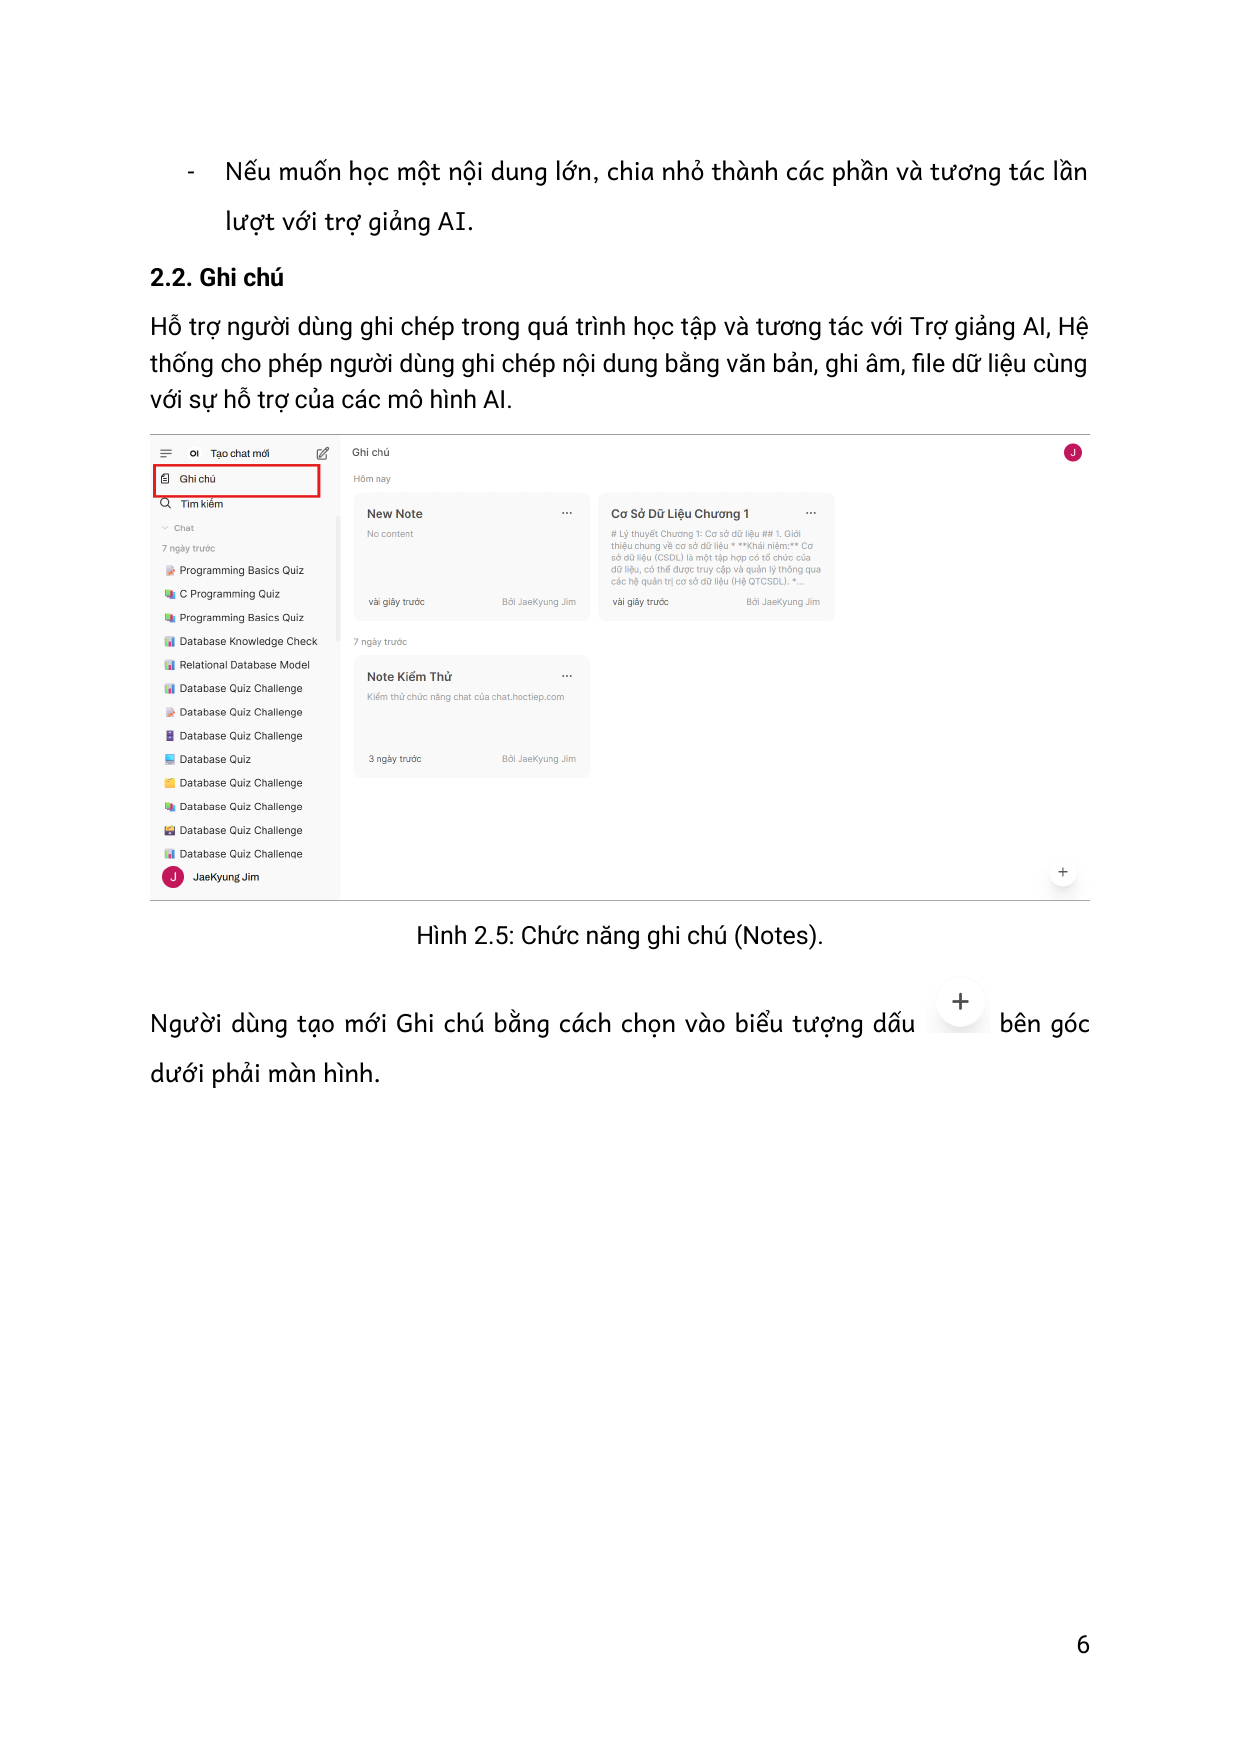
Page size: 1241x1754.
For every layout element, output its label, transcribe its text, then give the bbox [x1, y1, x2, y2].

text Người dùng tạo mới Ghi chú bằng cách chọn vào biểu tượng dấu bên góc dưới phải màn hình. [150, 970, 1090, 1092]
text Hỗ trợ người dùng ghi chép trong quá trình học tập và tương tác với Trợ giảng AI, Hệ thống cho phép người dùng ghi chép nội dung bằng văn bản, ghi âm, file dữ liệu cùng với sự hỗ trợ của các mô hình AI. [150, 312, 1090, 414]
picture [925, 970, 991, 1033]
text Hình 2.5: Chức năng ghi chú (Notes). [150, 921, 1090, 950]
subtitle 2.2. Ghi chú [150, 263, 1090, 292]
picture [150, 434, 1091, 901]
list Nếu muốn học một nội dung lớn, chia nhỏ thành các phần và tương tác lần lượt với trợ giảng AI. [187, 150, 1090, 241]
